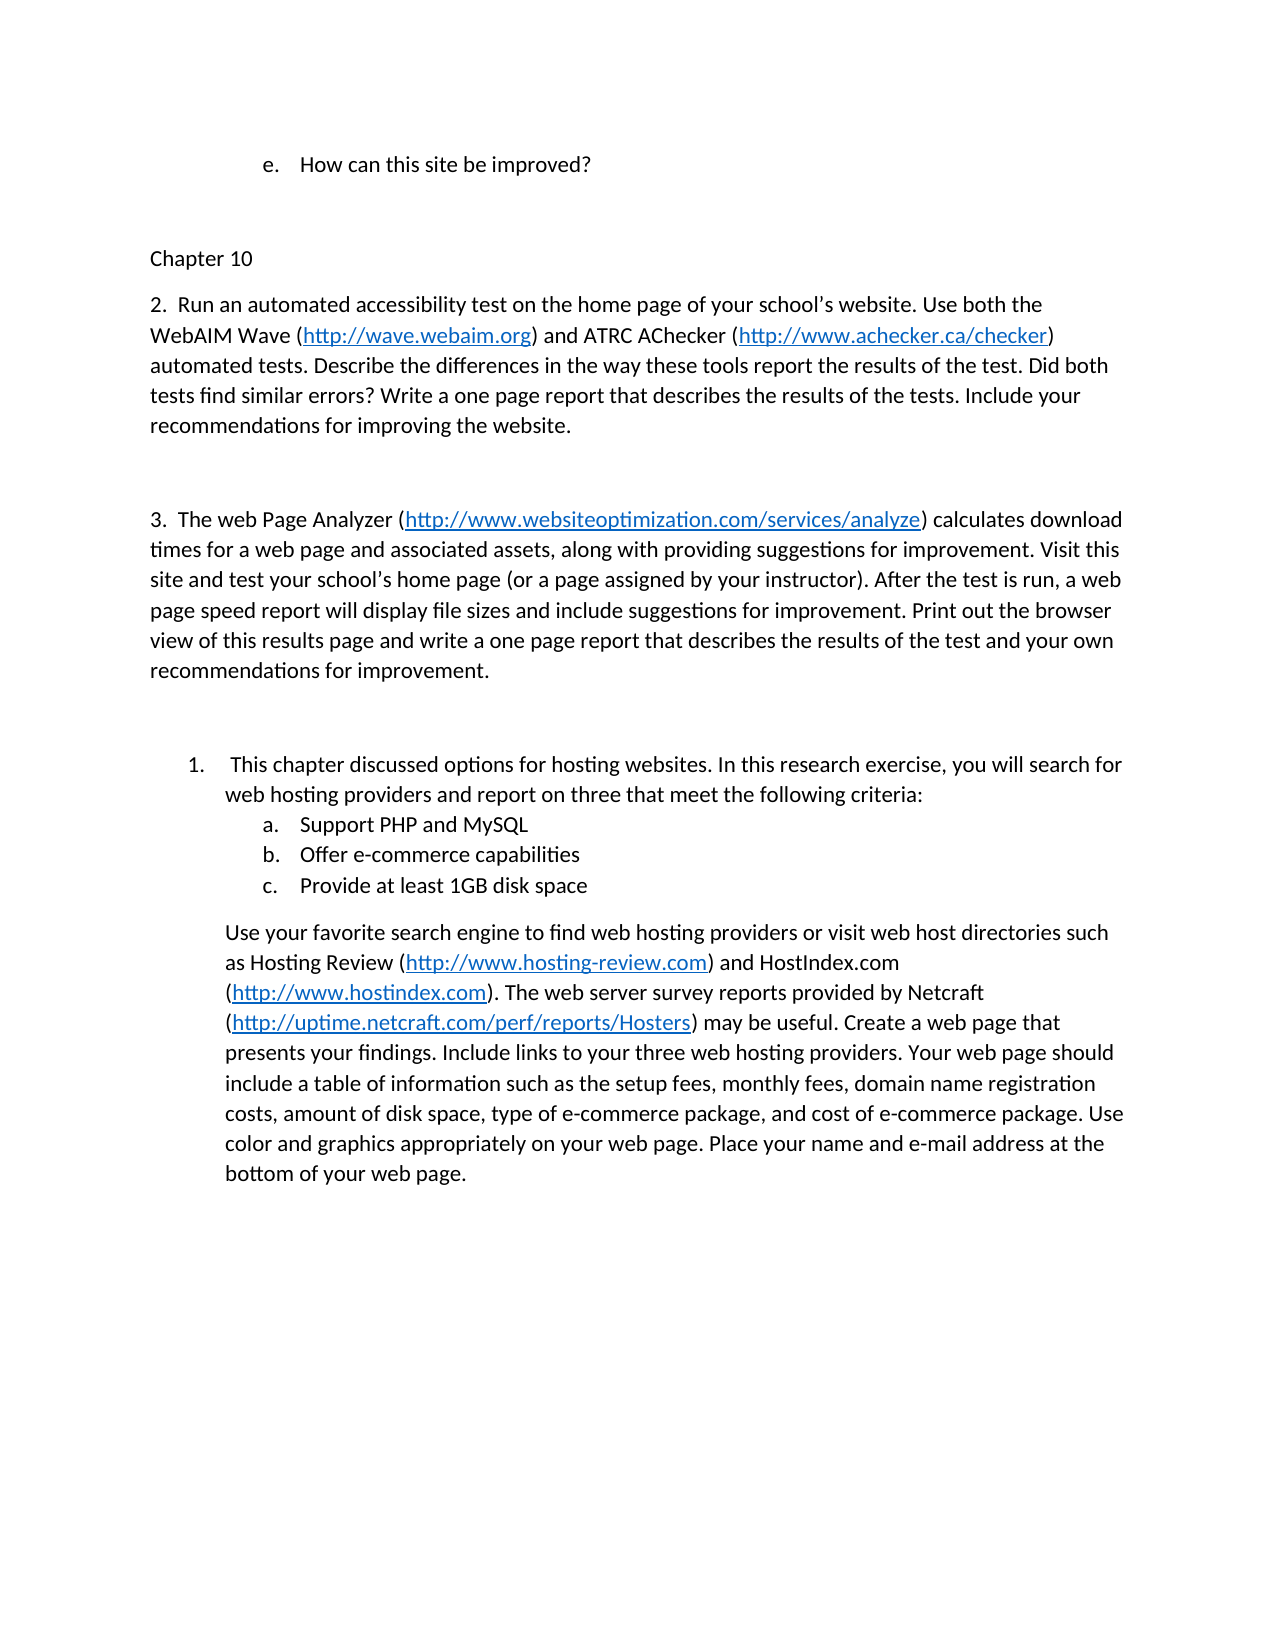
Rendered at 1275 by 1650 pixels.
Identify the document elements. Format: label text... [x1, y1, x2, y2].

text Use your favorite search engine to find web hosting providers or visit web host directories such as Hosting Review (http://www.hosting-review.com) and HostIndex.com (http://www.hostindex.com). The web server survey reports provided by Netcraft (http://uptime.netcraft.com/perf/reports/Hosters) may be useful. Create a web page that presents your findings. Include links to your three web hosting providers. Your web page should include a table of information such as the setup fees, monthly fees, domain name registration costs, amount of disk space, type of e-commerce package, and cost of e-commerce package. Use color and graphics appropriately on your web page. Place your name and e-mail address at the bottom of your web page. [225, 918, 1125, 1187]
text Chapter 10 [150, 244, 1125, 272]
list This chapter discussed options for hosting websites. In this research exercise, you will search for web hosting providers and report on three that meet the following criteria: [187, 750, 1125, 808]
list Offer e-commerce capabilities [262, 841, 1125, 869]
list Support PHP and MySQL [262, 810, 1125, 838]
list How can this site be improved? [262, 150, 1125, 178]
list Provide at least 1GB disk space [262, 871, 1125, 899]
text 2. Run an automated accessibility test on the home page of your school’s website. Use both the WebAIM Wave (http://wave.webaim.org) and ATRC AChecker (http://www.achecker.ca/checker) automated tests. Describe the differences in the way these tools report the results of the test. Did both tests find similar errors? Write a one page report that describes the results of the tests. Include your recommendations for improving the website. [150, 291, 1125, 439]
text 3. The web Page Analyzer (http://www.websiteoptimization.com/services/analyze) calculates download times for a web page and associated assets, along with providing suggestions for improvement. Visit this site and test your school’s home page (or a page assigned by your instructor). After the test is run, a web page speed report will display file sizes and include suggestions for improvement. Print out the browser view of this results page and write a one page report that describes the results of the test and your own recommendations for improvement. [150, 505, 1125, 684]
